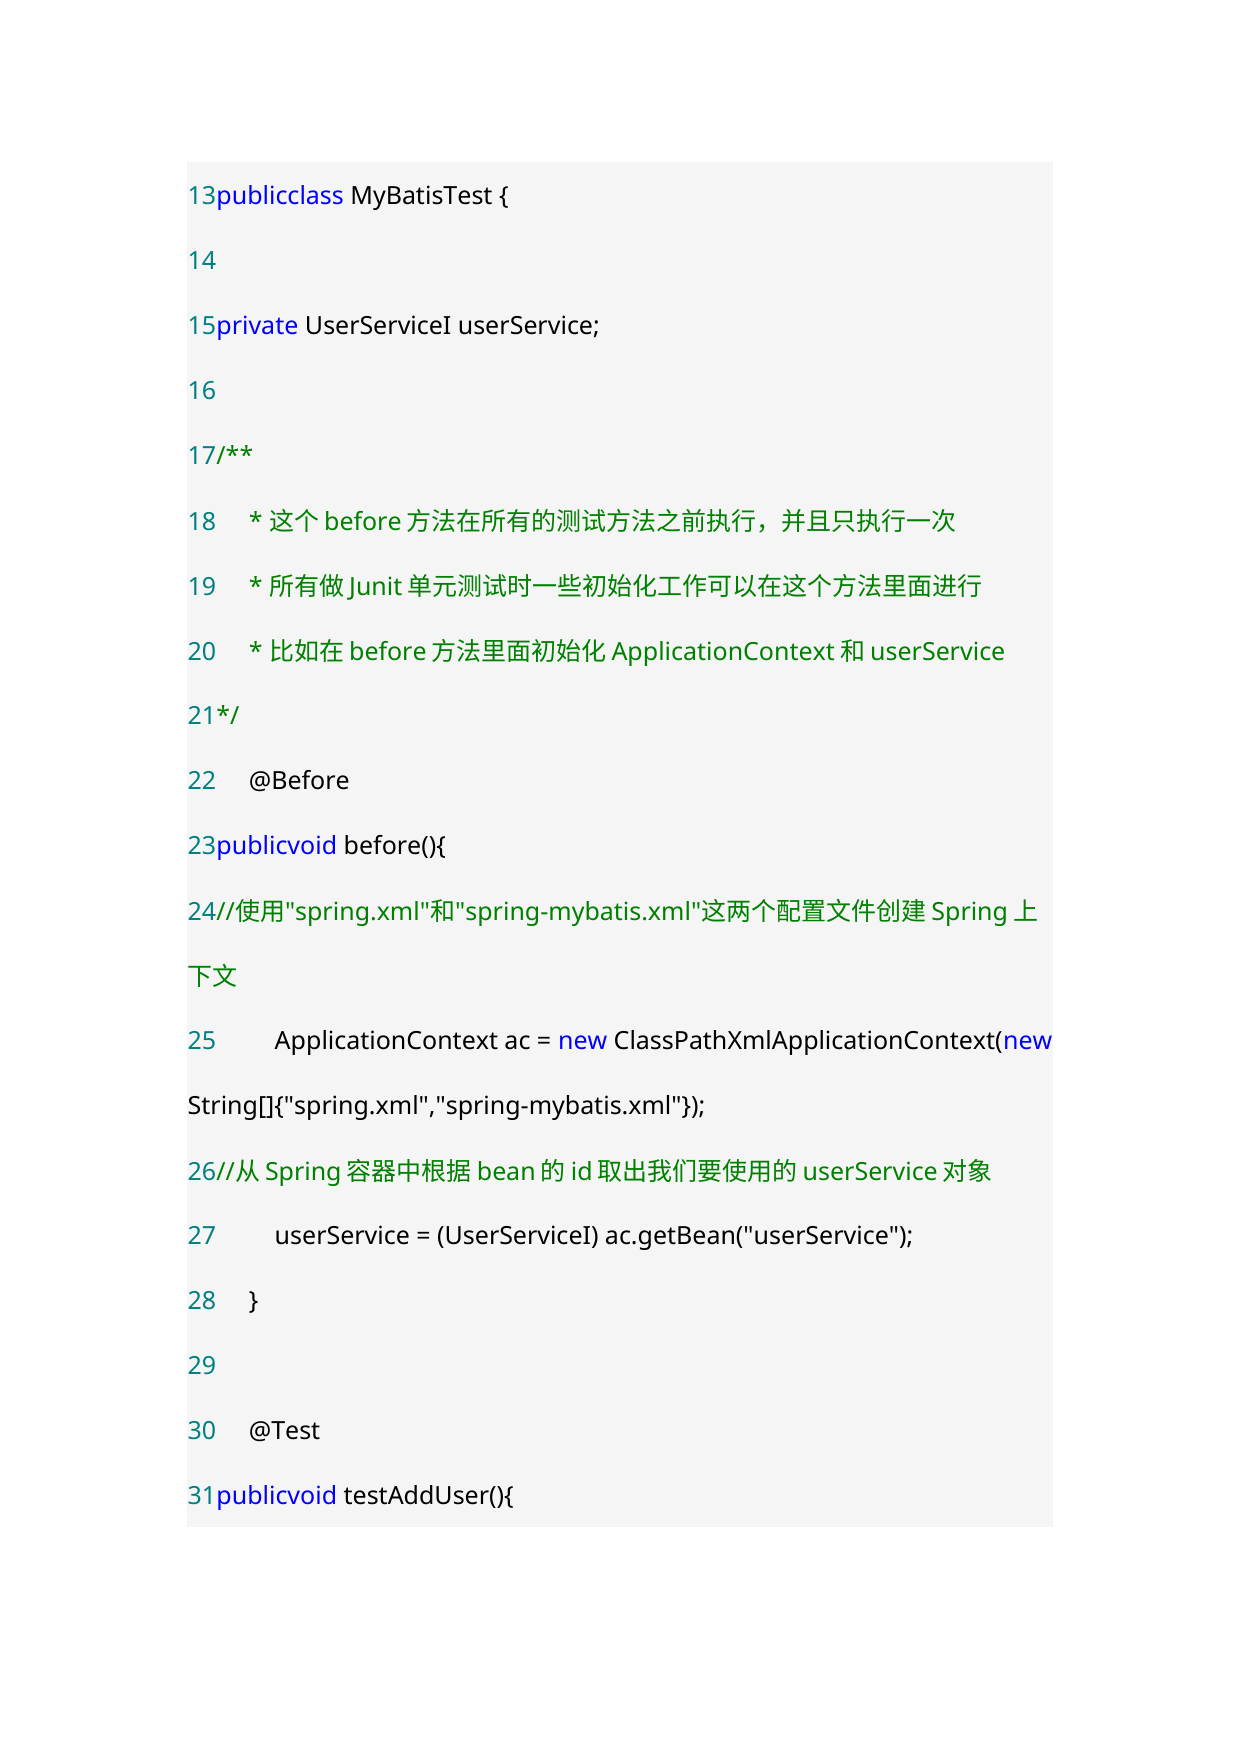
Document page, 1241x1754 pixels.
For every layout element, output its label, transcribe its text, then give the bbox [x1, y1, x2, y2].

text 23publicvoid before(){ [187, 812, 1053, 877]
text 15private UserServiceI userService; [187, 292, 1053, 357]
text 28 } [187, 1267, 1053, 1332]
text 24//使用"spring.xml"和"spring-mybatis.xml"这两个配置文件创建Spring上下文 [187, 877, 1053, 1007]
text 25 ApplicationContext ac = new ClassPathXmlApplicationContext(new String[]{"spring.xml","spring-mybatis.xml"}); [187, 1007, 1053, 1137]
text 26//从Spring容器中根据bean的id取出我们要使用的userService对象 [187, 1137, 1053, 1202]
text 31publicvoid testAddUser(){ [187, 1462, 1053, 1527]
text 27 userService = (UserServiceI) ac.getBean("userService"); [187, 1202, 1053, 1267]
text 30 @Test [187, 1397, 1053, 1462]
text 21*/ [187, 682, 1053, 747]
text 20 * 比如在before方法里面初始化ApplicationContext和userService [187, 617, 1053, 682]
text 22 @Before [187, 747, 1053, 812]
text 16 [187, 357, 1053, 422]
text 14 [187, 227, 1053, 292]
text 13publicclass MyBatisTest { [187, 162, 1053, 227]
text 29 [187, 1332, 1053, 1397]
text 17/** [187, 422, 1053, 487]
text 19 * 所有做Junit单元测试时一些初始化工作可以在这个方法里面进行 [187, 552, 1053, 617]
text 18 * 这个before方法在所有的测试方法之前执行，并且只执行一次 [187, 487, 1053, 552]
